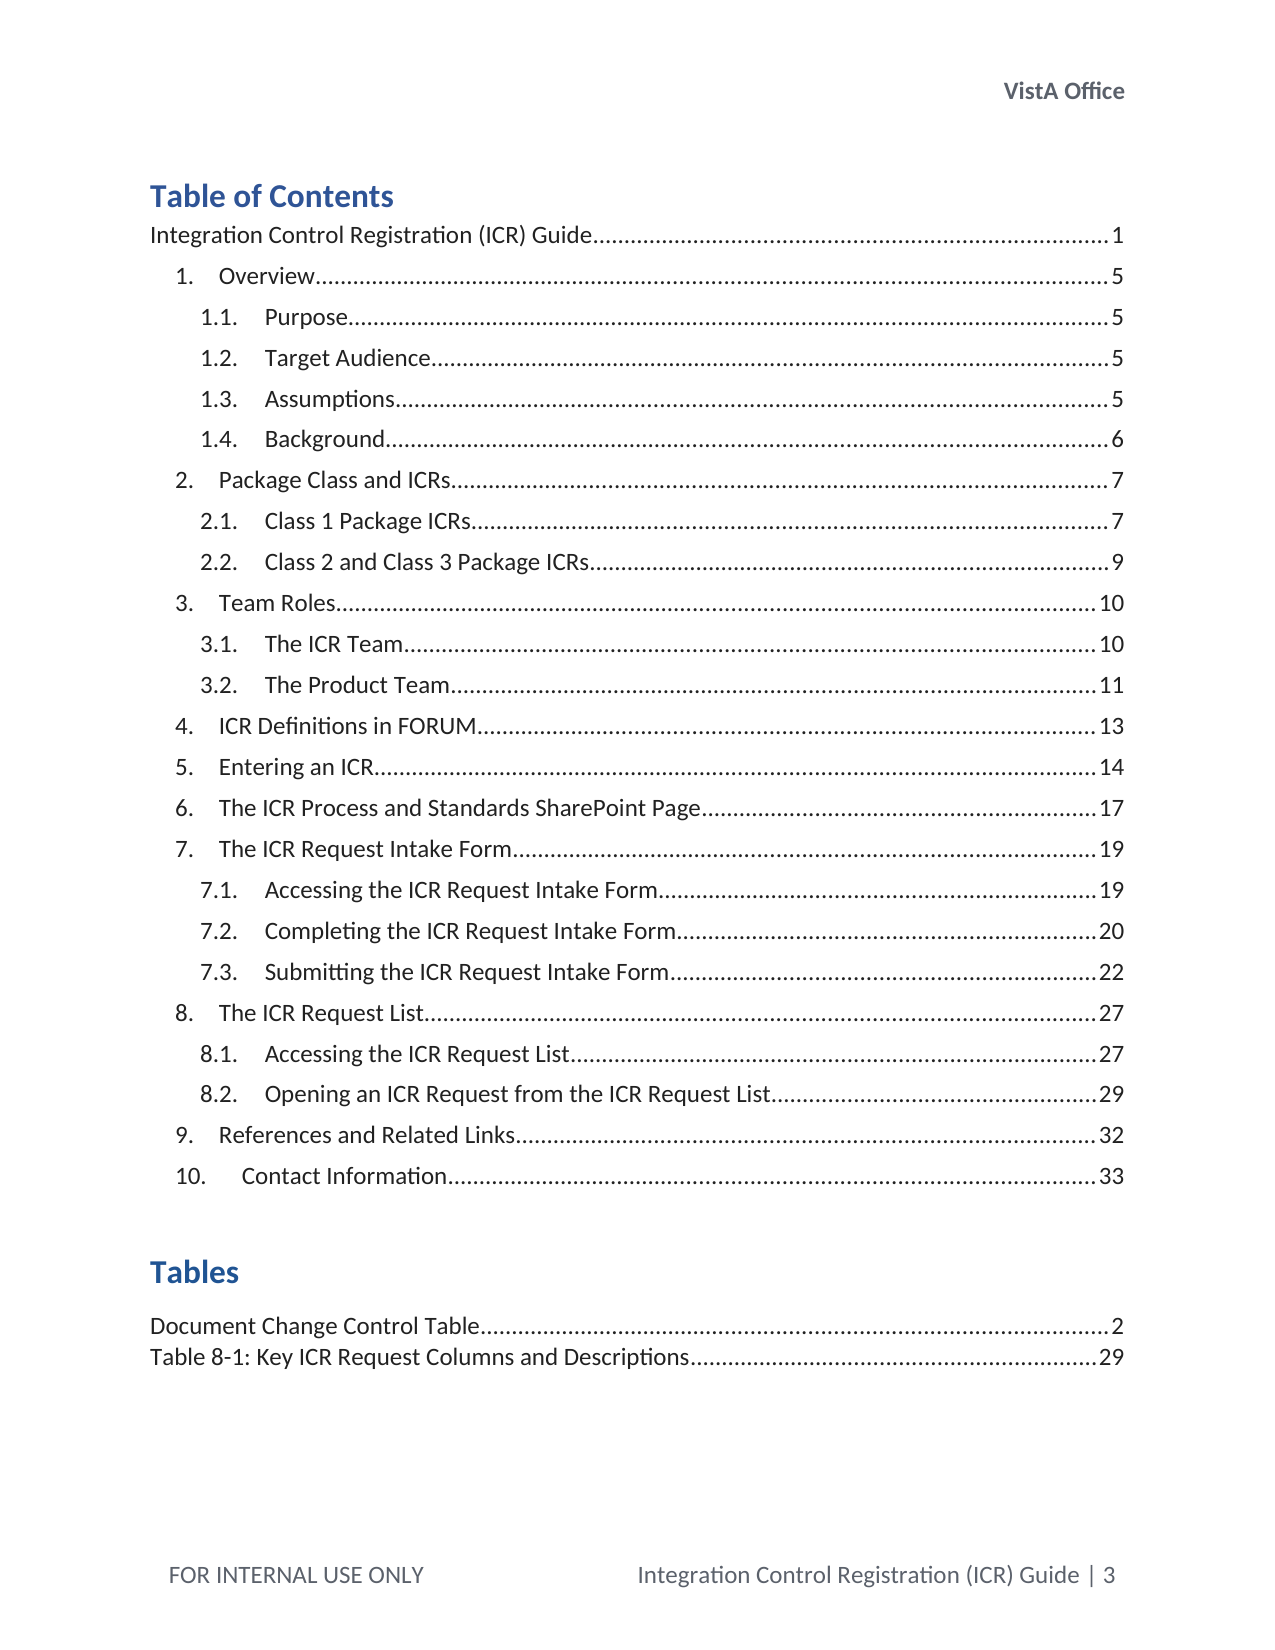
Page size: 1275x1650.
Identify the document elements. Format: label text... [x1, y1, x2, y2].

text Tables [150, 1251, 1125, 1291]
text Document Change Control Table 2 [150, 1310, 1125, 1341]
text Table 8-1: Key ICR Request Columns and Descriptions 29 [150, 1341, 1125, 1371]
